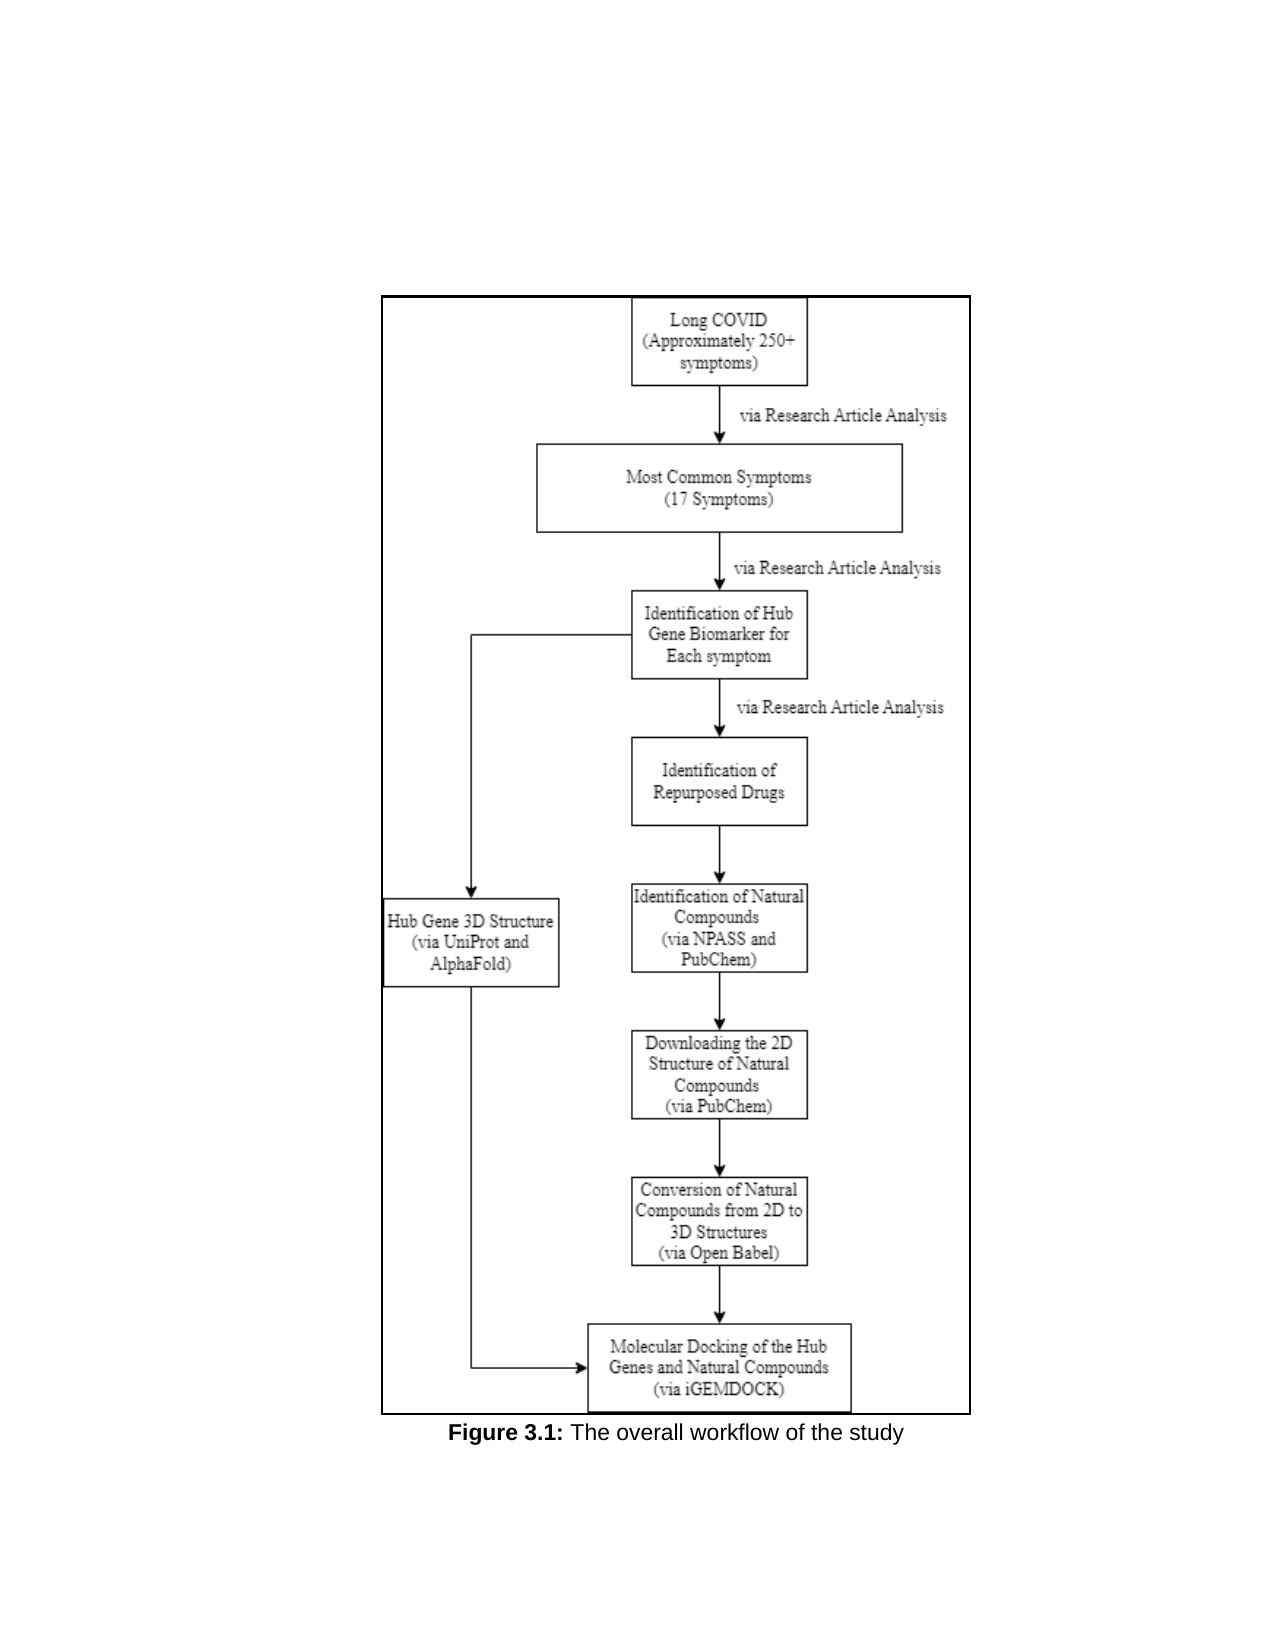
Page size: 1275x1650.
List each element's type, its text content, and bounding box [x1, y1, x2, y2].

picture [383, 298, 969, 1413]
